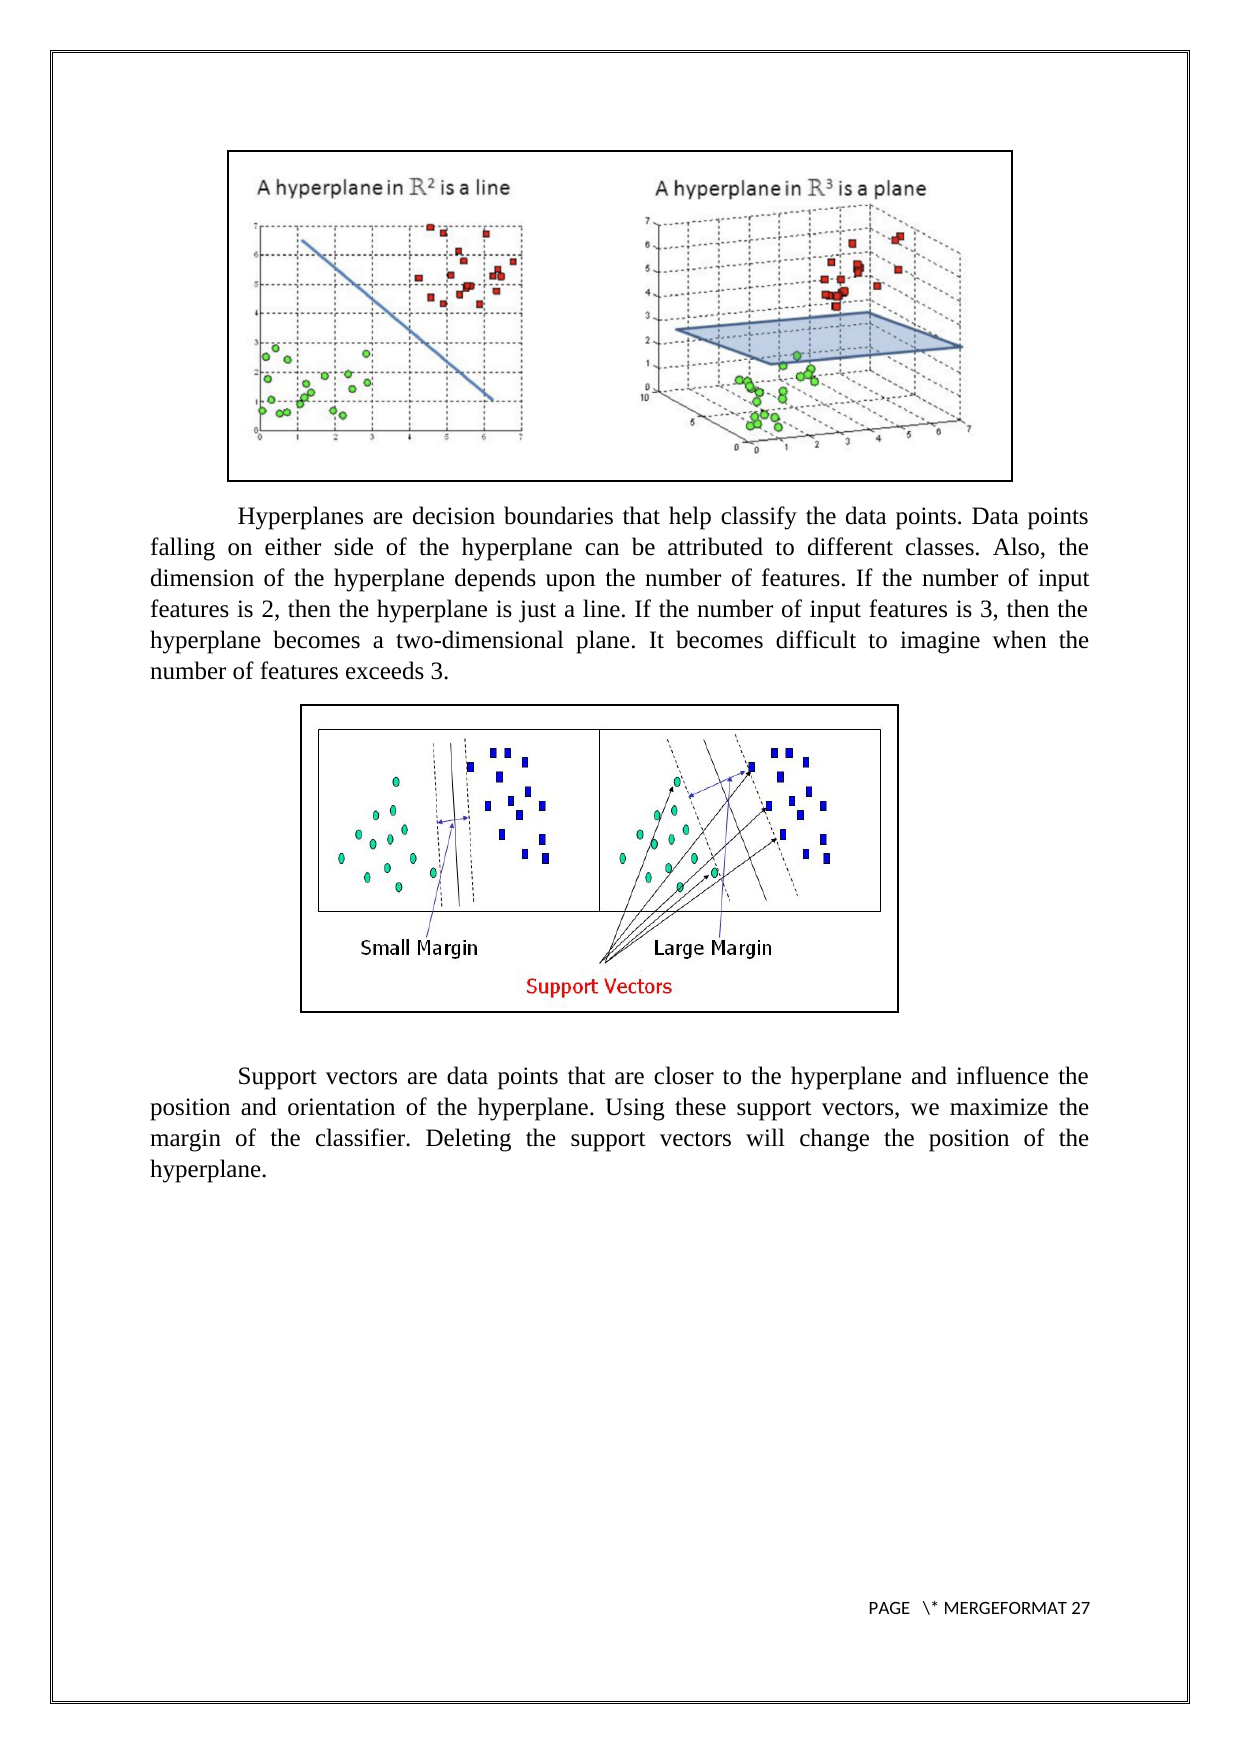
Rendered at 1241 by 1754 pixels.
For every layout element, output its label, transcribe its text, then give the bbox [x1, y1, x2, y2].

picture [302, 706, 897, 1011]
text Support vectors are data points that are closer to the hyperplane and influence the position and orientation of the hyperplane. Using these support vectors, we maximize the margin of the classifier. Deleting the support vectors will change the position of the hyperplane. [150, 1061, 1090, 1183]
picture [229, 152, 1011, 480]
text Hyperplanes are decision boundaries that help classify the data points. Data points falling on either side of the hyperplane can be attributed to different classes. Also, the dimension of the hyperplane depends upon the number of features. If the number of input features is 2, then the hyperplane is just a line. If the number of input features is 3, then the hyperplane becomes a two-dimensional plane. It becomes difficult to imagine when the number of features exceeds 3. [150, 501, 1090, 685]
